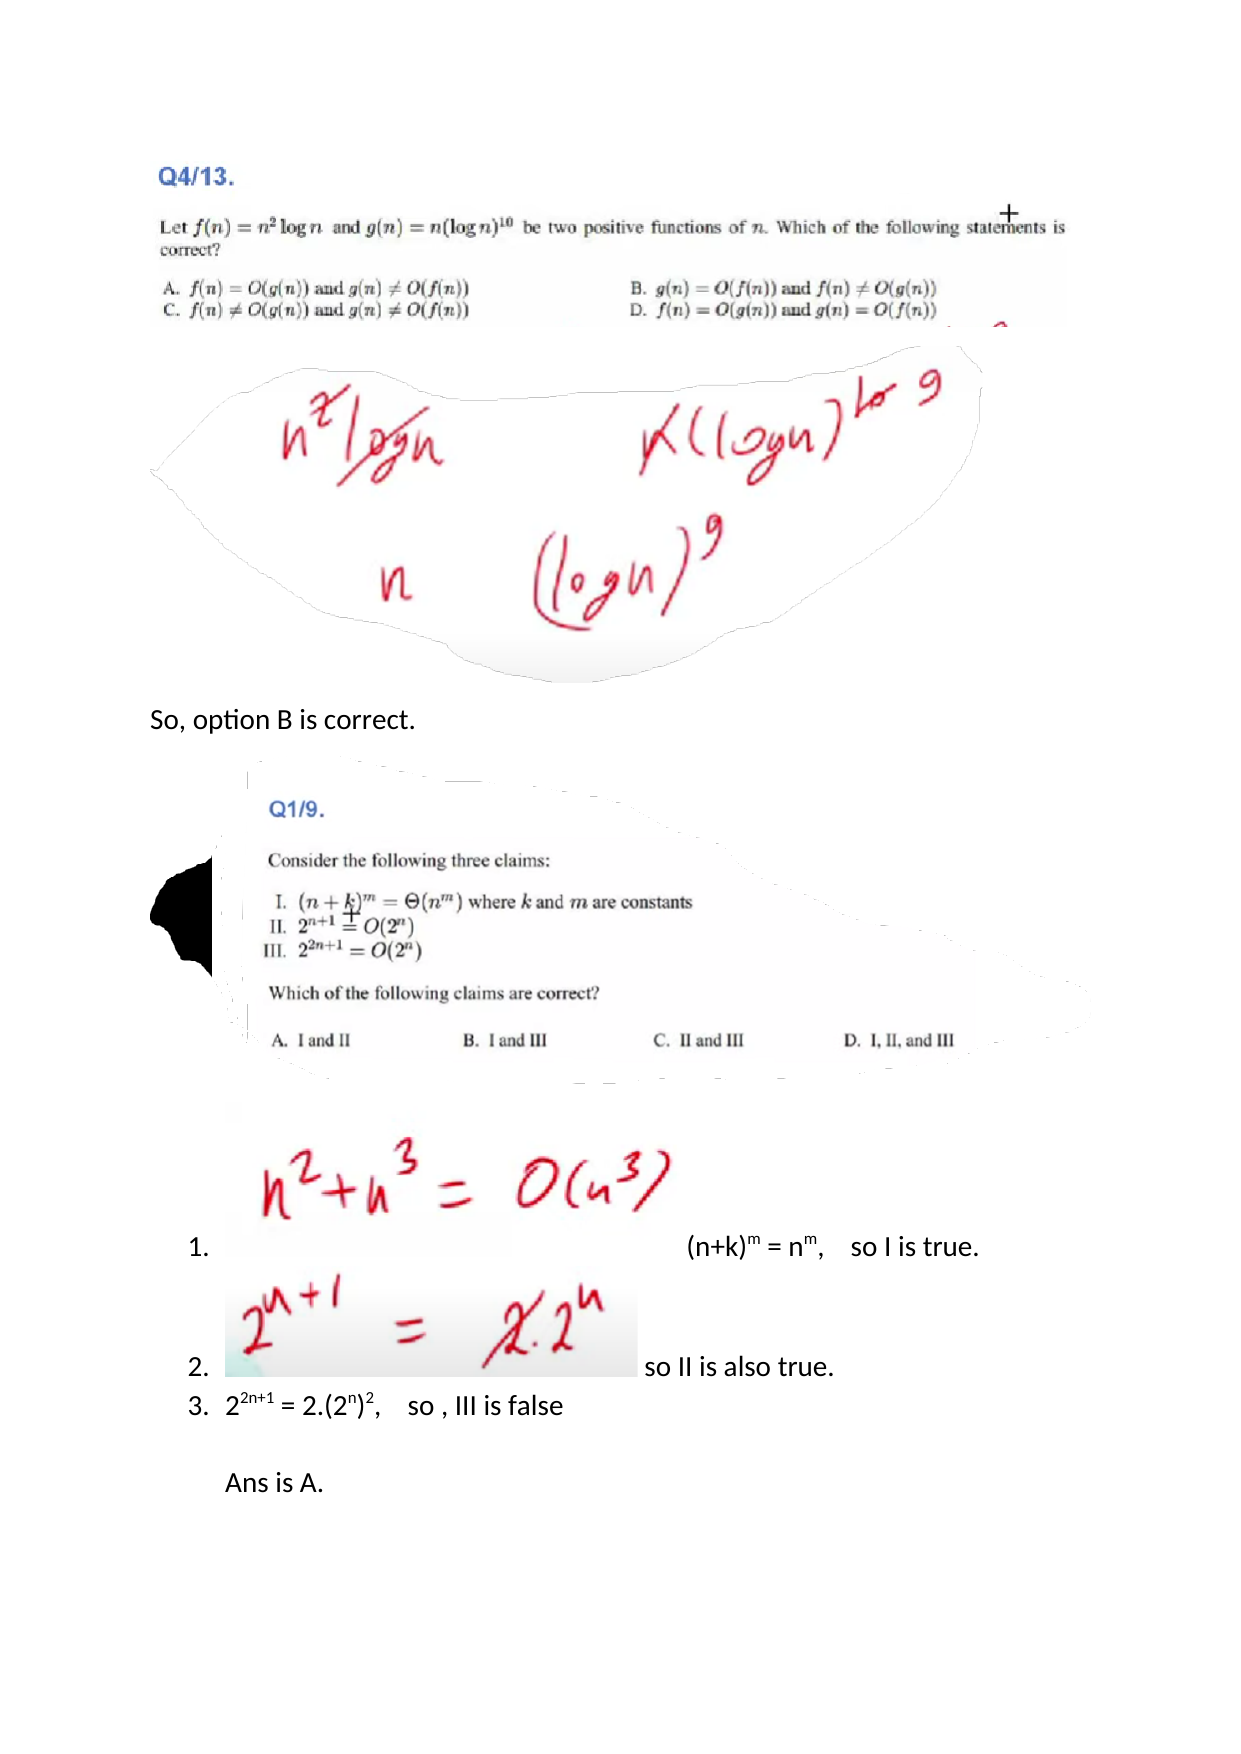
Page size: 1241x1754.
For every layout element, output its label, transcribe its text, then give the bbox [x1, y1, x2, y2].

text So, option B is correct. [150, 701, 1090, 737]
picture [150, 756, 1091, 1084]
picture [150, 150, 1091, 327]
list Ans is A. [225, 1464, 1090, 1499]
picture [225, 1102, 687, 1257]
list 22n+1 = 2.(2n)2, so , III is false [187, 1387, 1090, 1422]
picture [225, 1266, 638, 1377]
picture [150, 346, 983, 683]
